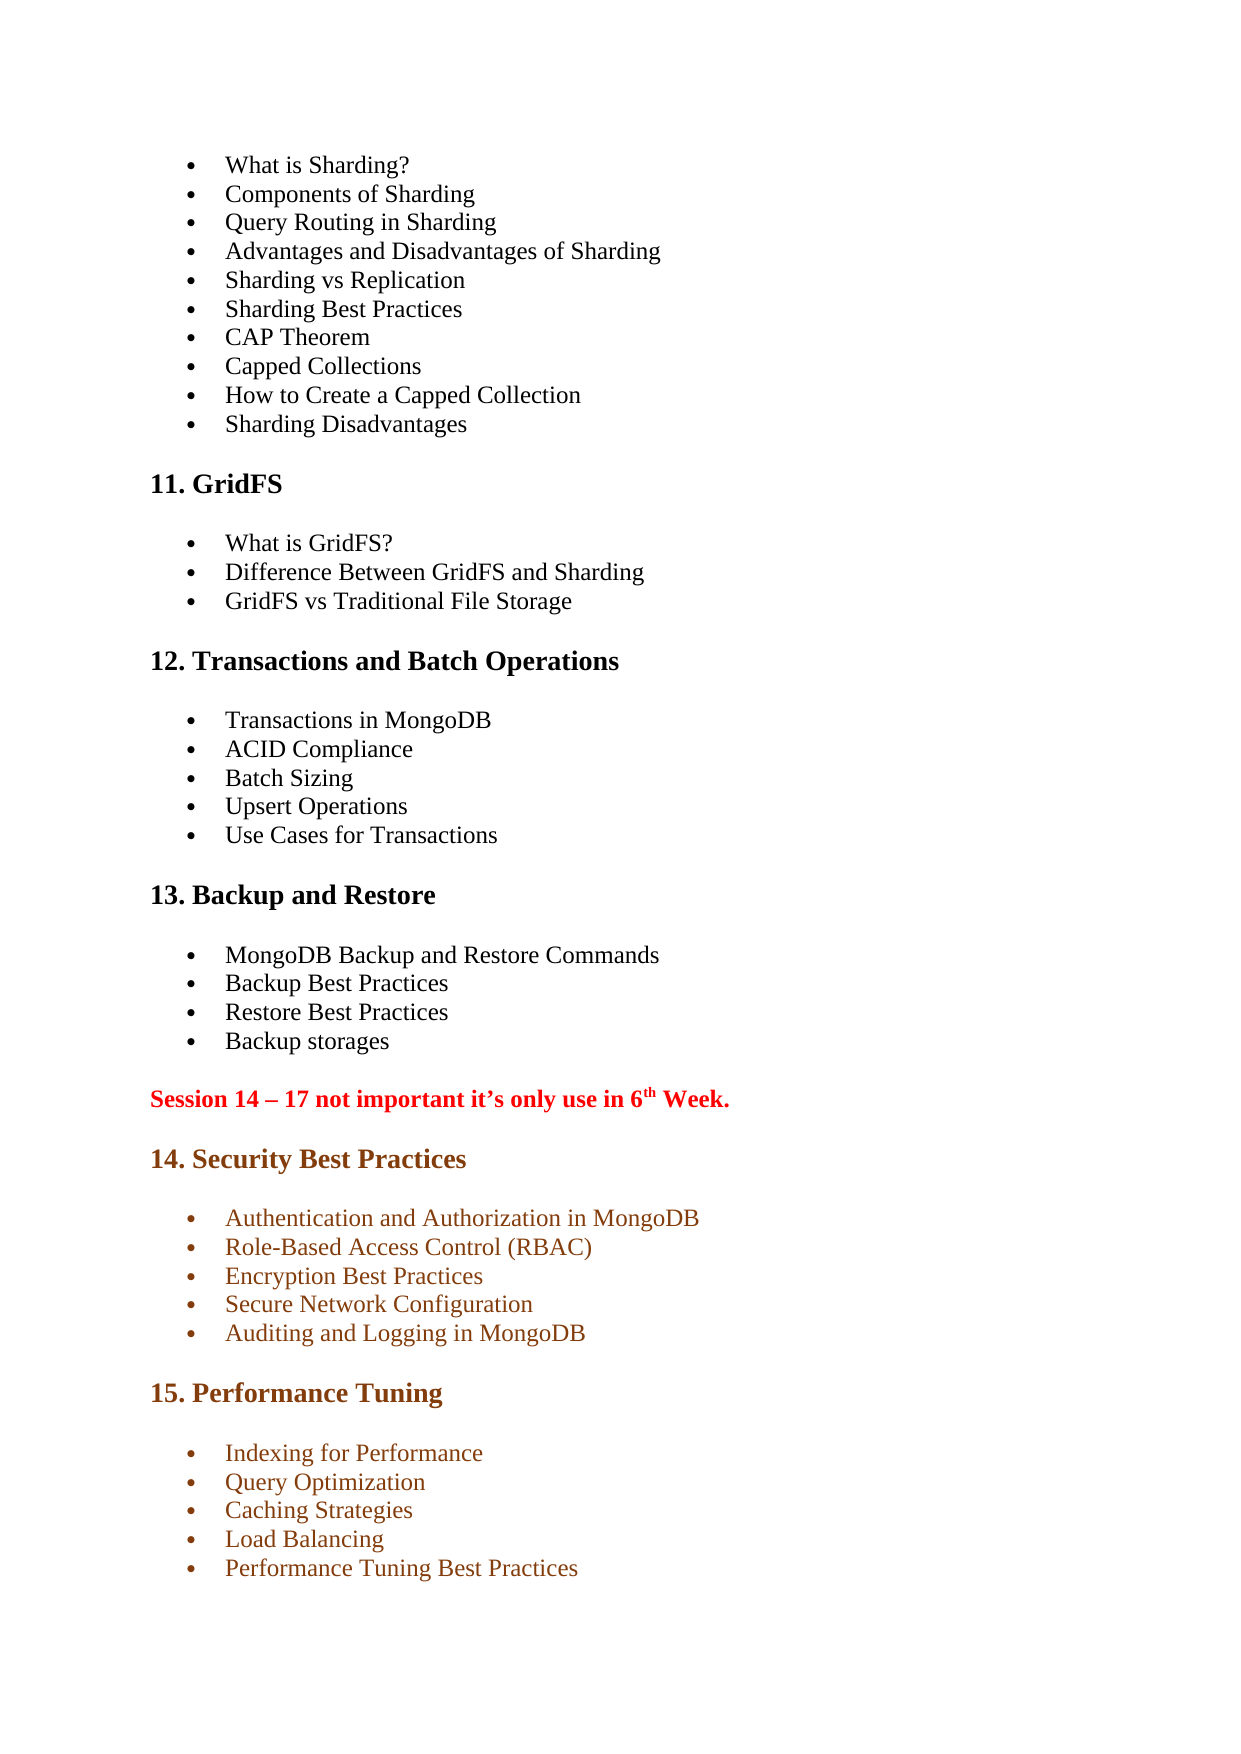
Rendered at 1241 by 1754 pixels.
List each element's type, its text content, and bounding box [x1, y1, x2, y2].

text 12. Transactions and Batch Operations [150, 644, 1090, 676]
list Components of Sharding [187, 179, 1090, 207]
list Upsert Operations [187, 791, 1090, 820]
list Auditing and Logging in MongoDB [187, 1318, 1090, 1347]
list Secure Network Configuration [187, 1289, 1090, 1318]
list Query Optimization [187, 1467, 1090, 1495]
text 11. GridFS [150, 467, 1090, 499]
list What is Sharding? [187, 150, 1090, 179]
list Indexing for Performance [187, 1438, 1090, 1467]
list Role-Based Access Control (RBAC) [187, 1232, 1090, 1261]
text 15. Performance Tuning [150, 1376, 1090, 1409]
list ACID Compliance [187, 734, 1090, 763]
list Backup Best Practices [187, 968, 1090, 997]
list Authentication and Authorization in MongoDB [187, 1203, 1090, 1232]
list Difference Between GridFS and Sharding [187, 557, 1090, 586]
list Transactions in MongoDB [187, 705, 1090, 734]
list MongoDB Backup and Restore Commands [187, 940, 1090, 968]
list Caching Strategies [187, 1495, 1090, 1524]
list CAP Theorem [187, 322, 1090, 351]
list Load Balancing [187, 1524, 1090, 1553]
list Sharding vs Replication [187, 265, 1090, 294]
list Capped Collections [187, 351, 1090, 380]
list Restore Best Practices [187, 997, 1090, 1026]
list Performance Tuning Best Practices [187, 1553, 1090, 1582]
list Use Cases for Transactions [187, 820, 1090, 849]
list Batch Sizing [187, 763, 1090, 791]
list What is GridFS? [187, 528, 1090, 557]
list Query Routing in Sharding [187, 207, 1090, 236]
text Session 14 – 17 not important it’s only use in 6th Week. [150, 1084, 1090, 1113]
list How to Create a Capped Collection [187, 380, 1090, 409]
list Encryption Best Practices [187, 1261, 1090, 1289]
list Advantages and Disadvantages of Sharding [187, 236, 1090, 265]
text 14. Security Best Practices [150, 1142, 1090, 1174]
list Sharding Best Practices [187, 294, 1090, 322]
list Backup storages [187, 1026, 1090, 1055]
list GridFS vs Traditional File Storage [187, 586, 1090, 614]
list Sharding Disadvantages [187, 409, 1090, 437]
text 13. Backup and Restore [150, 878, 1090, 911]
